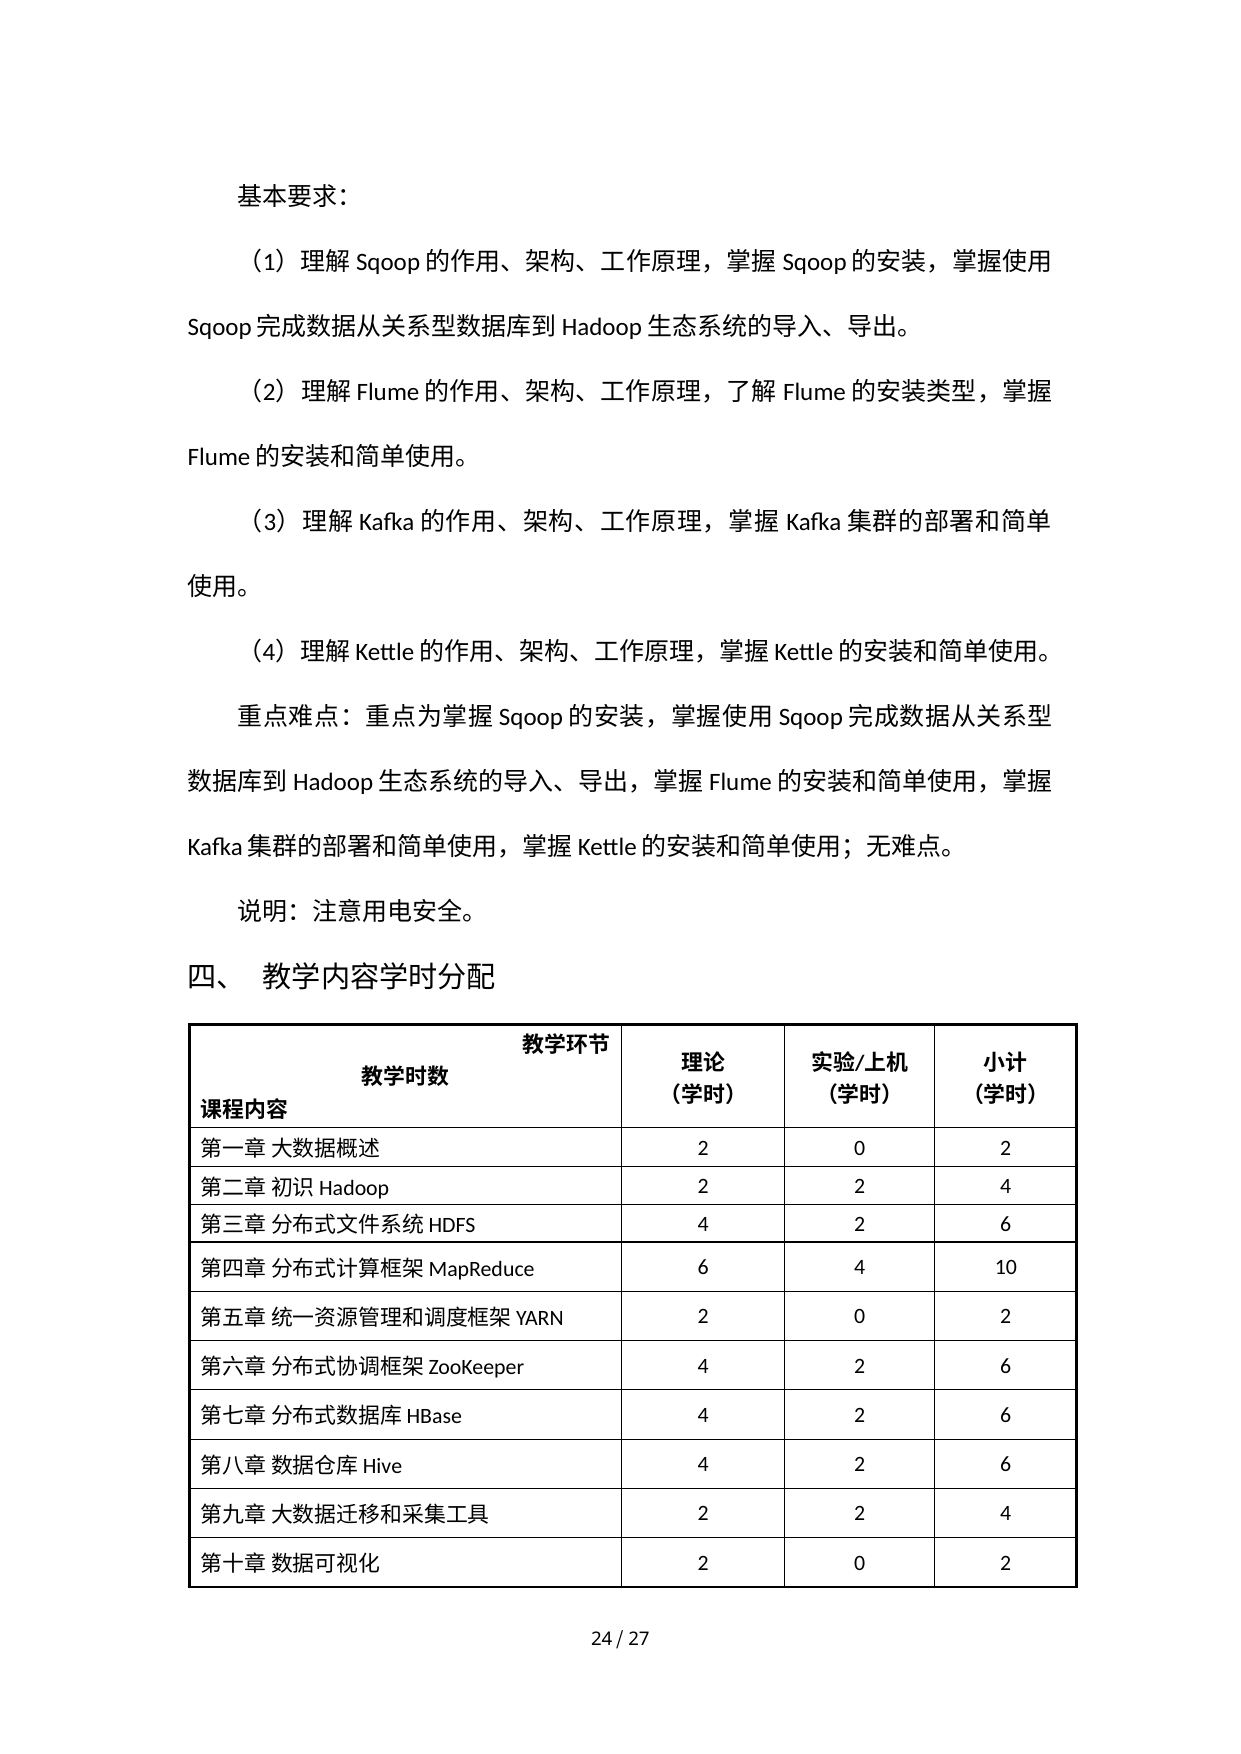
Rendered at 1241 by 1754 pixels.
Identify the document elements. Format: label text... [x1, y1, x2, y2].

table_cell 2 [935, 1128, 1075, 1166]
table_cell 2 [622, 1538, 784, 1586]
table_cell 第五章 统一资源管理和调度框架YARN [191, 1292, 621, 1340]
table_cell 第一章 大数据概述 [191, 1128, 621, 1166]
table_cell 2 [622, 1489, 784, 1537]
subtitle 教学内容学时分配 [187, 942, 1053, 1007]
table_header 教学环节 教学时数 课程内容 [191, 1026, 621, 1127]
table_cell 6 [935, 1440, 1075, 1488]
table_cell 6 [935, 1205, 1075, 1241]
table_cell 第四章 分布式计算框架MapReduce [191, 1243, 621, 1291]
table_cell 第八章 数据仓库Hive [191, 1440, 621, 1488]
table_cell 第三章 分布式文件系统HDFS [191, 1205, 621, 1241]
table_header 实验/上机 （学时） [785, 1026, 934, 1127]
table_cell 2 [935, 1292, 1075, 1340]
table_cell 2 [785, 1489, 934, 1537]
table_cell 10 [935, 1243, 1075, 1291]
text 重点难点：重点为掌握Sqoop的安装，掌握使用Sqoop完成数据从关系型数据库到Hadoop生态系统的导入、导出，掌握Flume的安装和简单使用，掌握Kafka集群的部署和简单使用，掌握Kettle的安装和简单使用；无难点。 [187, 682, 1053, 877]
table_cell 4 [622, 1205, 784, 1241]
table_cell 0 [785, 1538, 934, 1586]
table_cell 2 [785, 1390, 934, 1438]
text （2）理解Flume的作用、架构、工作原理，了解Flume的安装类型，掌握Flume的安装和简单使用。 [187, 357, 1053, 487]
table_cell 2 [622, 1167, 784, 1204]
table_cell 0 [785, 1128, 934, 1166]
table_cell 6 [622, 1243, 784, 1291]
table_cell 2 [935, 1538, 1075, 1586]
table_cell 4 [935, 1167, 1075, 1204]
table_header 理论 （学时） [622, 1026, 784, 1127]
table_cell 0 [785, 1292, 934, 1340]
table_cell 2 [785, 1167, 934, 1204]
table_cell 2 [785, 1440, 934, 1488]
text 基本要求： [187, 162, 1053, 227]
table_cell 第七章 分布式数据库HBase [191, 1390, 621, 1438]
table_cell 第九章 大数据迁移和采集工具 [191, 1489, 621, 1537]
table_cell 第六章 分布式协调框架ZooKeeper [191, 1341, 621, 1389]
text （3）理解Kafka的作用、架构、工作原理，掌握Kafka集群的部署和简单使用。 [187, 487, 1053, 617]
table_cell 4 [935, 1489, 1075, 1537]
table_cell 4 [622, 1341, 784, 1389]
table_cell 2 [622, 1128, 784, 1166]
table_cell 第十章 数据可视化 [191, 1538, 621, 1586]
table_cell 4 [622, 1390, 784, 1438]
table_cell 4 [622, 1440, 784, 1488]
text （4）理解Kettle的作用、架构、工作原理，掌握Kettle的安装和简单使用。 [187, 617, 1053, 682]
table_cell 第二章 初识Hadoop [191, 1167, 621, 1204]
table_cell 2 [785, 1205, 934, 1241]
table_header 小计 （学时） [935, 1026, 1075, 1127]
table_cell 6 [935, 1341, 1075, 1389]
table_cell 6 [935, 1390, 1075, 1438]
table_cell 4 [785, 1243, 934, 1291]
table_cell 2 [785, 1341, 934, 1389]
text （1）理解Sqoop的作用、架构、工作原理，掌握Sqoop的安装，掌握使用Sqoop完成数据从关系型数据库到Hadoop生态系统的导入、导出。 [187, 227, 1053, 357]
text 说明：注意用电安全。 [187, 877, 1053, 942]
table_cell 2 [622, 1292, 784, 1340]
